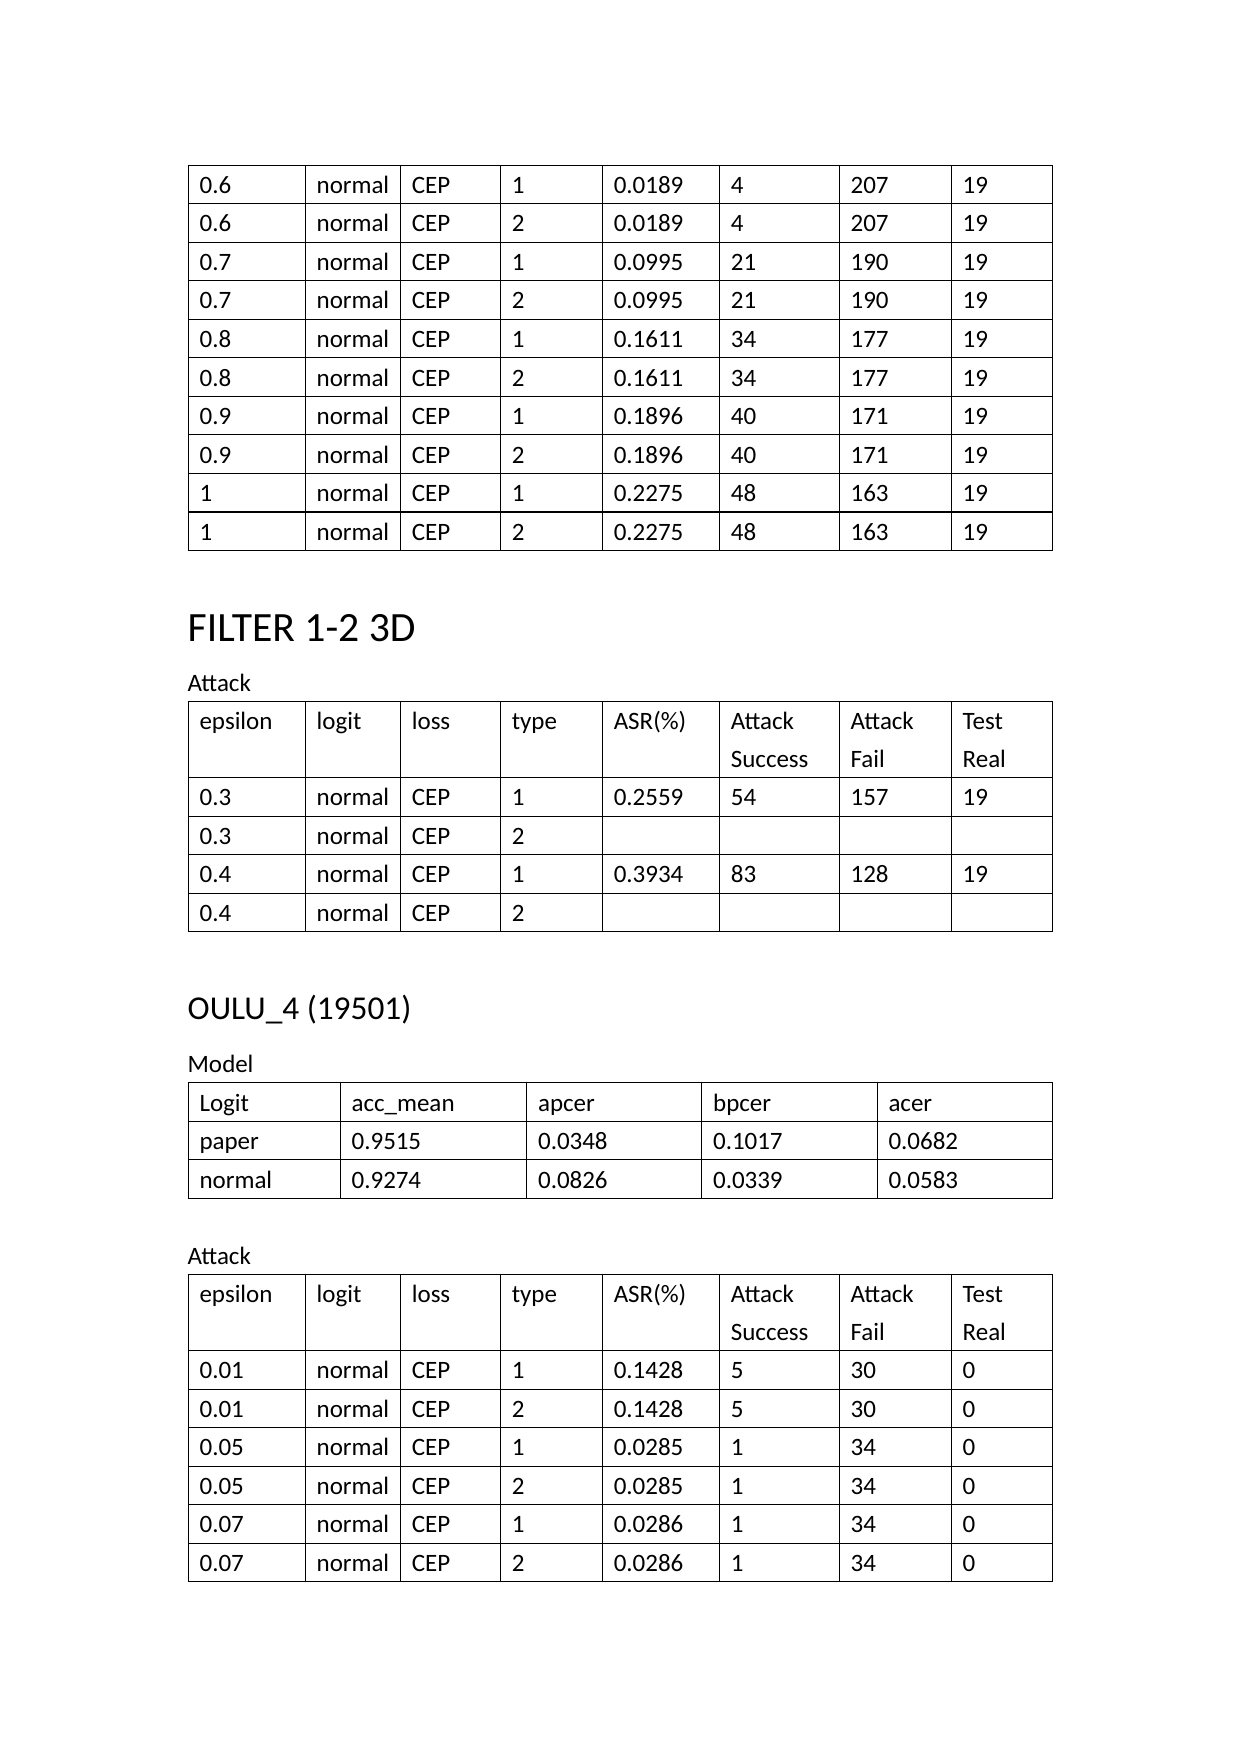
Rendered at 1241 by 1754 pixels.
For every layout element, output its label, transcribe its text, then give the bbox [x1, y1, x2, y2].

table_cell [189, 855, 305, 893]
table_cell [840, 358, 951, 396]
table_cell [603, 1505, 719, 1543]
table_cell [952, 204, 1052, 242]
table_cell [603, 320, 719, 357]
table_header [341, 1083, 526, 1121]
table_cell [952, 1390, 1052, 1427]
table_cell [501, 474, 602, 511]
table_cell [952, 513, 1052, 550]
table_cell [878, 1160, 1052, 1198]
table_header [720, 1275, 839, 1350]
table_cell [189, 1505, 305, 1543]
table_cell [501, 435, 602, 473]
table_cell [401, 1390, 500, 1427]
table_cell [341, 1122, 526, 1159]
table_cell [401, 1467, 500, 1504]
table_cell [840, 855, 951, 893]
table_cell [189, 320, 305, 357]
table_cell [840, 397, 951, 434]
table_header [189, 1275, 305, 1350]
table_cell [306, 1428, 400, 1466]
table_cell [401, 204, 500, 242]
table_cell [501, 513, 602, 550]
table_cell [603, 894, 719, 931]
text FILTER 1-2 3D [187, 588, 1053, 663]
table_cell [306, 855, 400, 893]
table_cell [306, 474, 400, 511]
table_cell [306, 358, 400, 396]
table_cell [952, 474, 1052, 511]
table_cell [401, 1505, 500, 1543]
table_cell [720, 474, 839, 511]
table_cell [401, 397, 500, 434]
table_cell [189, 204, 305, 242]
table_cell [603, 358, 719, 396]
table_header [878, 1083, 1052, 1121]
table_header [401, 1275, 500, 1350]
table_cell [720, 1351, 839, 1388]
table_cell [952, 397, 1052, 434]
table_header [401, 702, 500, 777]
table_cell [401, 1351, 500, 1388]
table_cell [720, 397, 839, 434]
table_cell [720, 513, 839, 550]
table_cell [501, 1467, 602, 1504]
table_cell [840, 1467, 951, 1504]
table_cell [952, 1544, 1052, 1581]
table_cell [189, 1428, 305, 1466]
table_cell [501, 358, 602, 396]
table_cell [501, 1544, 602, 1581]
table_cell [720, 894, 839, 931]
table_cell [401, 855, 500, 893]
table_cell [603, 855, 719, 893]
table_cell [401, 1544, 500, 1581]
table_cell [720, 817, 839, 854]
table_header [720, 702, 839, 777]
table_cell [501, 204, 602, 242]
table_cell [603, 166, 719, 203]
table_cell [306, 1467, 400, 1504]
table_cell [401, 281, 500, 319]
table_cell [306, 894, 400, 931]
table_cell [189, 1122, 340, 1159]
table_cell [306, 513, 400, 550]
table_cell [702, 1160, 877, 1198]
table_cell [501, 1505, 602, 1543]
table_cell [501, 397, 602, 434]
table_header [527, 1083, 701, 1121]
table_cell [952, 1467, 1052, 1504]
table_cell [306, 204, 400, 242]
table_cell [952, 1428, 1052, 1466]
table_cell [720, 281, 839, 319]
text OULU_4 (19501) [187, 970, 1053, 1045]
text Attack [187, 1236, 1053, 1274]
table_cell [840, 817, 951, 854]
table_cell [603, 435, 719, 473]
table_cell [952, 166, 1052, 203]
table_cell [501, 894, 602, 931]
text Attack [187, 663, 1053, 701]
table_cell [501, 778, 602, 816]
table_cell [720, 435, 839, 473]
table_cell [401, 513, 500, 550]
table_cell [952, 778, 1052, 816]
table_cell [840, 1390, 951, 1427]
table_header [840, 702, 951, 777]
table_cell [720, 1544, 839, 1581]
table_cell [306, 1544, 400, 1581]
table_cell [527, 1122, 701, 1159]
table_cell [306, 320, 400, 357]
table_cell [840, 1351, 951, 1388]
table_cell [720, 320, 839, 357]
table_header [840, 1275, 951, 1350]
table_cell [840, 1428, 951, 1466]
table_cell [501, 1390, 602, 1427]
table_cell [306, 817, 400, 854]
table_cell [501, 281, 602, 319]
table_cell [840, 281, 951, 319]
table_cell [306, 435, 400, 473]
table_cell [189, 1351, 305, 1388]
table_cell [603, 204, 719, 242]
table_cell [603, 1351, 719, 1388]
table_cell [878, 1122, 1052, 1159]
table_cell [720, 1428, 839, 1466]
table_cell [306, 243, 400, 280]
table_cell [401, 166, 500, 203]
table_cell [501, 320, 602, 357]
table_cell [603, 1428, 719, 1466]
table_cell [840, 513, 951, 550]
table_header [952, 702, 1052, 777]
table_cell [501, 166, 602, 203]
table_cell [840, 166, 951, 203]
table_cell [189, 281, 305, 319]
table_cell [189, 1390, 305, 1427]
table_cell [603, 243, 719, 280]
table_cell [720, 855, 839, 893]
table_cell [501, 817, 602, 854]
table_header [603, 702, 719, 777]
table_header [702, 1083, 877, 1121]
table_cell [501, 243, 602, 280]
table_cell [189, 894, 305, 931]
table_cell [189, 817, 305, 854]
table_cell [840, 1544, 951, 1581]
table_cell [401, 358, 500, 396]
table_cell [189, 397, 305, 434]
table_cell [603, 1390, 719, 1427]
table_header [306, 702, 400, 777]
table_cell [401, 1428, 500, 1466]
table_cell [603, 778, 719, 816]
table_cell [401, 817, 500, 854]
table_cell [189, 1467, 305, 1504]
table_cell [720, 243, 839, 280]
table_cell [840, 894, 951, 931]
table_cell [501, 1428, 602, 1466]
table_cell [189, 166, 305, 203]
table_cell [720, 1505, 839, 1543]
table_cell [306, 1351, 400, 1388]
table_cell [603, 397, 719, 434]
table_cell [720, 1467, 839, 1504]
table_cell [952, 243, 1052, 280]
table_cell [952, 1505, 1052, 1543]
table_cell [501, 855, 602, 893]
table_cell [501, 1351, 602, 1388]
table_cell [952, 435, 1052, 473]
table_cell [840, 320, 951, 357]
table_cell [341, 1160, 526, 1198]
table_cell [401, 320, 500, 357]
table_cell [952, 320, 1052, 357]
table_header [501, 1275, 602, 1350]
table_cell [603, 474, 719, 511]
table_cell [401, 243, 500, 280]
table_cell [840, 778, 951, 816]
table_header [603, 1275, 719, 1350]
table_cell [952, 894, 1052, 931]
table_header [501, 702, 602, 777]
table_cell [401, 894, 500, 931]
text Model [187, 1045, 1053, 1082]
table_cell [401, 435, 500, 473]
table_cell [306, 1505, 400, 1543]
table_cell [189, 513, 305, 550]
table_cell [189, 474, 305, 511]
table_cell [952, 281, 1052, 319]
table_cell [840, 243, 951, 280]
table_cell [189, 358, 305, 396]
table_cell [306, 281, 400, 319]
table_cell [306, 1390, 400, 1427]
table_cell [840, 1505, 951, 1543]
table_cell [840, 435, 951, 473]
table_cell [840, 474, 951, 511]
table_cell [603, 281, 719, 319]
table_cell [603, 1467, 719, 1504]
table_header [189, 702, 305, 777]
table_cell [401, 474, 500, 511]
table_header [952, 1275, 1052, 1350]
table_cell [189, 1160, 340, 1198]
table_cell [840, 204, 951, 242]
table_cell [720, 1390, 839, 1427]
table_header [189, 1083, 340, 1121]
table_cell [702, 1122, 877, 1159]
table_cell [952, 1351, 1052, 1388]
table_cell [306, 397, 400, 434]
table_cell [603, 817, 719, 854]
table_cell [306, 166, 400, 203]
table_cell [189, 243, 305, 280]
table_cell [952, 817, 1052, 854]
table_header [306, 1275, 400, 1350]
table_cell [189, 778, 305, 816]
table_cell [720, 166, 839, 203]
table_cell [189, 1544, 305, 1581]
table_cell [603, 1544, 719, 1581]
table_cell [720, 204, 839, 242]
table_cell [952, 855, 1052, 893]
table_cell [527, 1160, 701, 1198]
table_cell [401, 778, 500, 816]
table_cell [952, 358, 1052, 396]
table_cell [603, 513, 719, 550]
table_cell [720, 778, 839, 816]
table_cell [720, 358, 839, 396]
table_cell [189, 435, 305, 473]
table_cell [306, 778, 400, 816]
